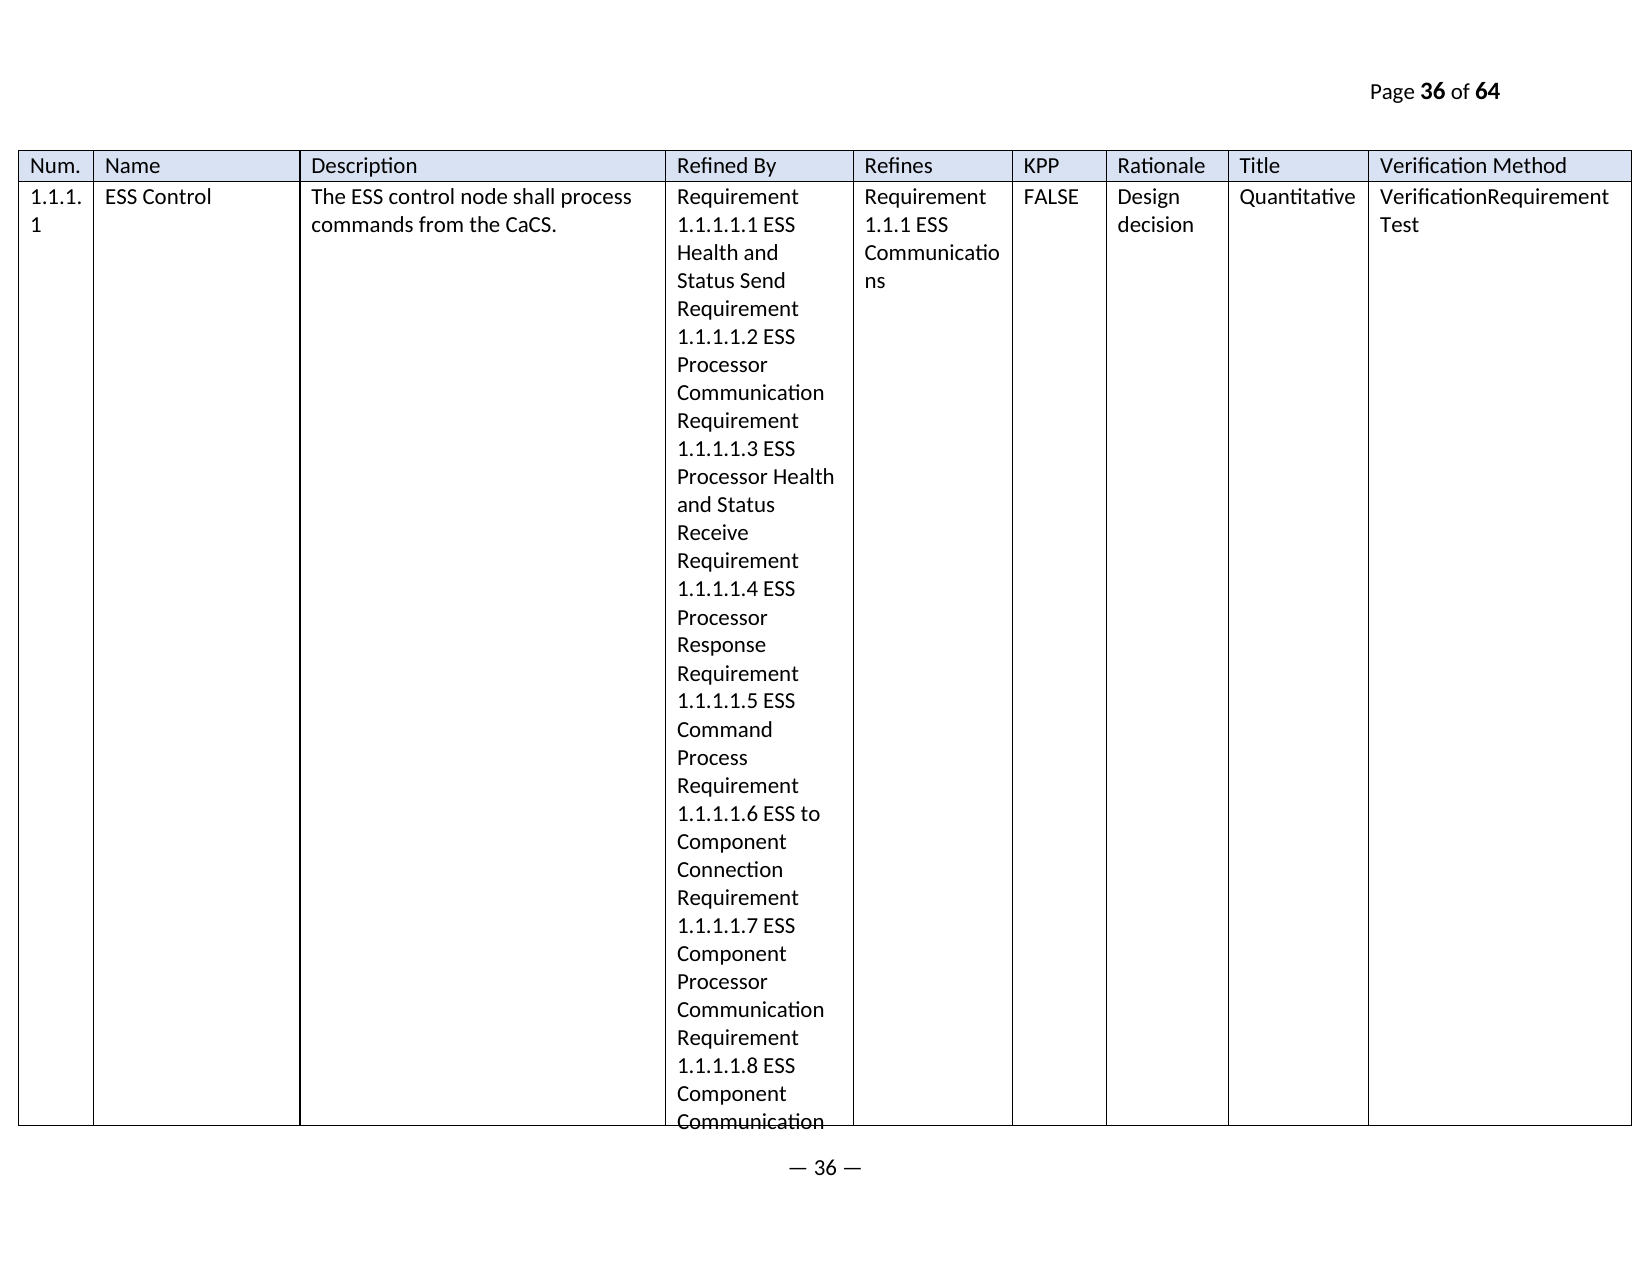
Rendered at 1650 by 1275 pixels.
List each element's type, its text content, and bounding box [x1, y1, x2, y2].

table_cell Design decision [1107, 182, 1228, 1125]
table_header Num. [19, 151, 93, 181]
table_cell Requirement 1.1.1 ESS Communications [854, 182, 1012, 1125]
table_header Rationale [1107, 151, 1228, 181]
table_cell ESS Control [94, 182, 299, 1125]
table_cell VerificationRequirement Test [1369, 182, 1631, 1125]
table_cell 1.1.1.1 [19, 182, 93, 1125]
table_header Refines [854, 151, 1012, 181]
table_header Name [94, 151, 299, 181]
table_cell Requirement 1.1.1.1.1 ESS Health and Status Send Requirement 1.1.1.1.2 ESS Processor Communication Requirement 1.1.1.1.3 ESS Processor Health and Status Receive Requirement 1.1.1.1.4 ESS Processor Response Requirement 1.1.1.1.5 ESS Command Process Requirement 1.1.1.1.6 ESS to Component Connection Requirement 1.1.1.1.7 ESS Component Processor Communication Requirement 1.1.1.1.8 ESS Component Communication [666, 182, 853, 1125]
table_header Description [301, 151, 665, 181]
table_header KPP [1013, 151, 1106, 181]
table_header Title [1229, 151, 1368, 181]
table_cell FALSE [1013, 182, 1106, 1125]
table_header Refined By [666, 151, 853, 181]
table_cell The ESS control node shall process commands from the CaCS. [301, 182, 665, 1125]
table_header Verification Method [1369, 151, 1631, 181]
table_cell Quantitative [1229, 182, 1368, 1125]
